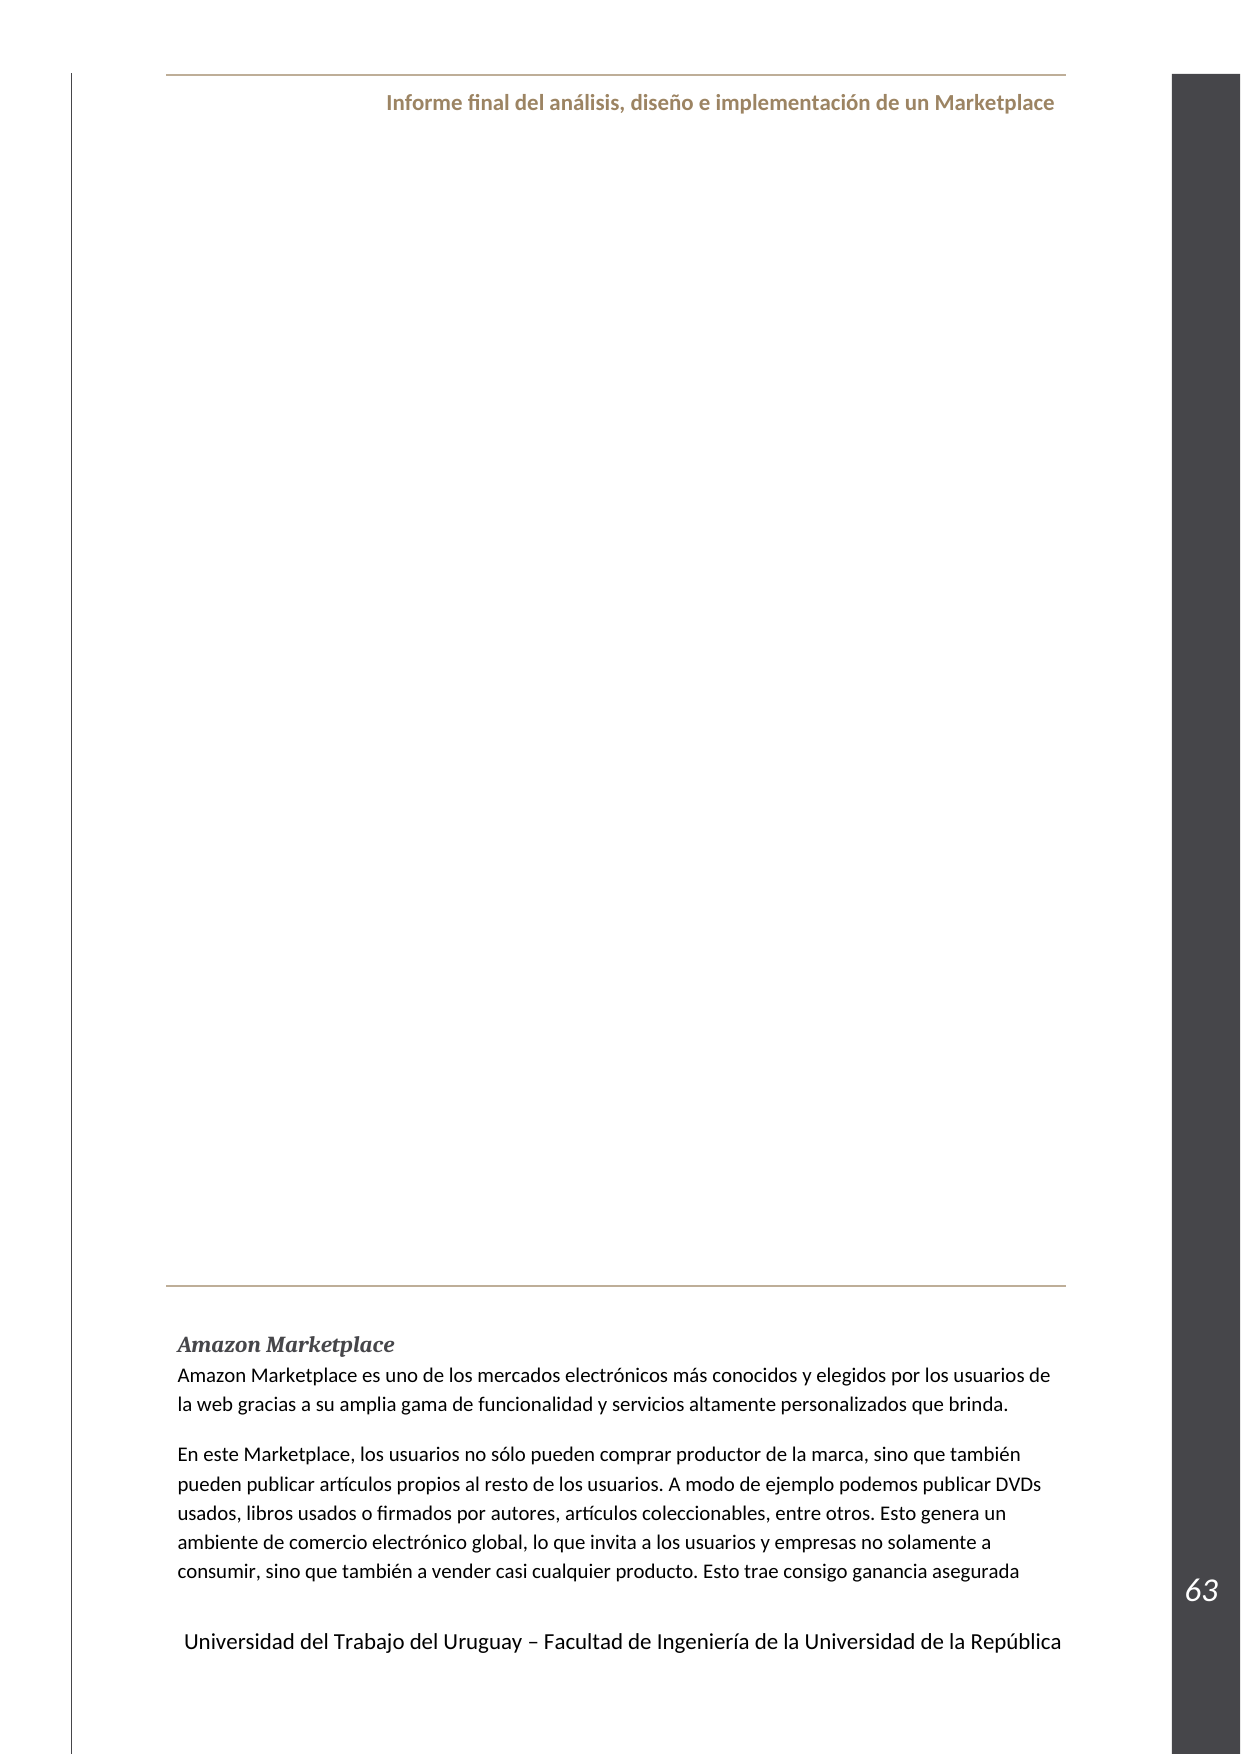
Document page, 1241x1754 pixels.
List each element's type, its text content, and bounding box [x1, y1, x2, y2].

subtitle Amazon Marketplace [177, 1332, 1063, 1358]
text Amazon Marketplace es uno de los mercados electrónicos más conocidos y elegidos por los usuarios de la web gracias a su amplia gama de funcionalidad y servicios altamente personalizados que brinda. [177, 1362, 1063, 1417]
text En este Marketplace, los usuarios no sólo pueden comprar productor de la marca, sino que también pueden publicar artículos propios al resto de los usuarios. A modo de ejemplo podemos publicar DVDs usados, libros usados o firmados por autores, artículos coleccionables, entre otros. Esto genera un ambiente de comercio electrónico global, lo que invita a los usuarios y empresas no solamente a consumir, sino que también a vender casi cualquier producto. Esto trae consigo ganancia asegurada para todas las partes, tanto Amazon por ofrecer los productos de su catálogo, como las empresas y usuarios finales que conforman la comunidad. [177, 1442, 1063, 1584]
